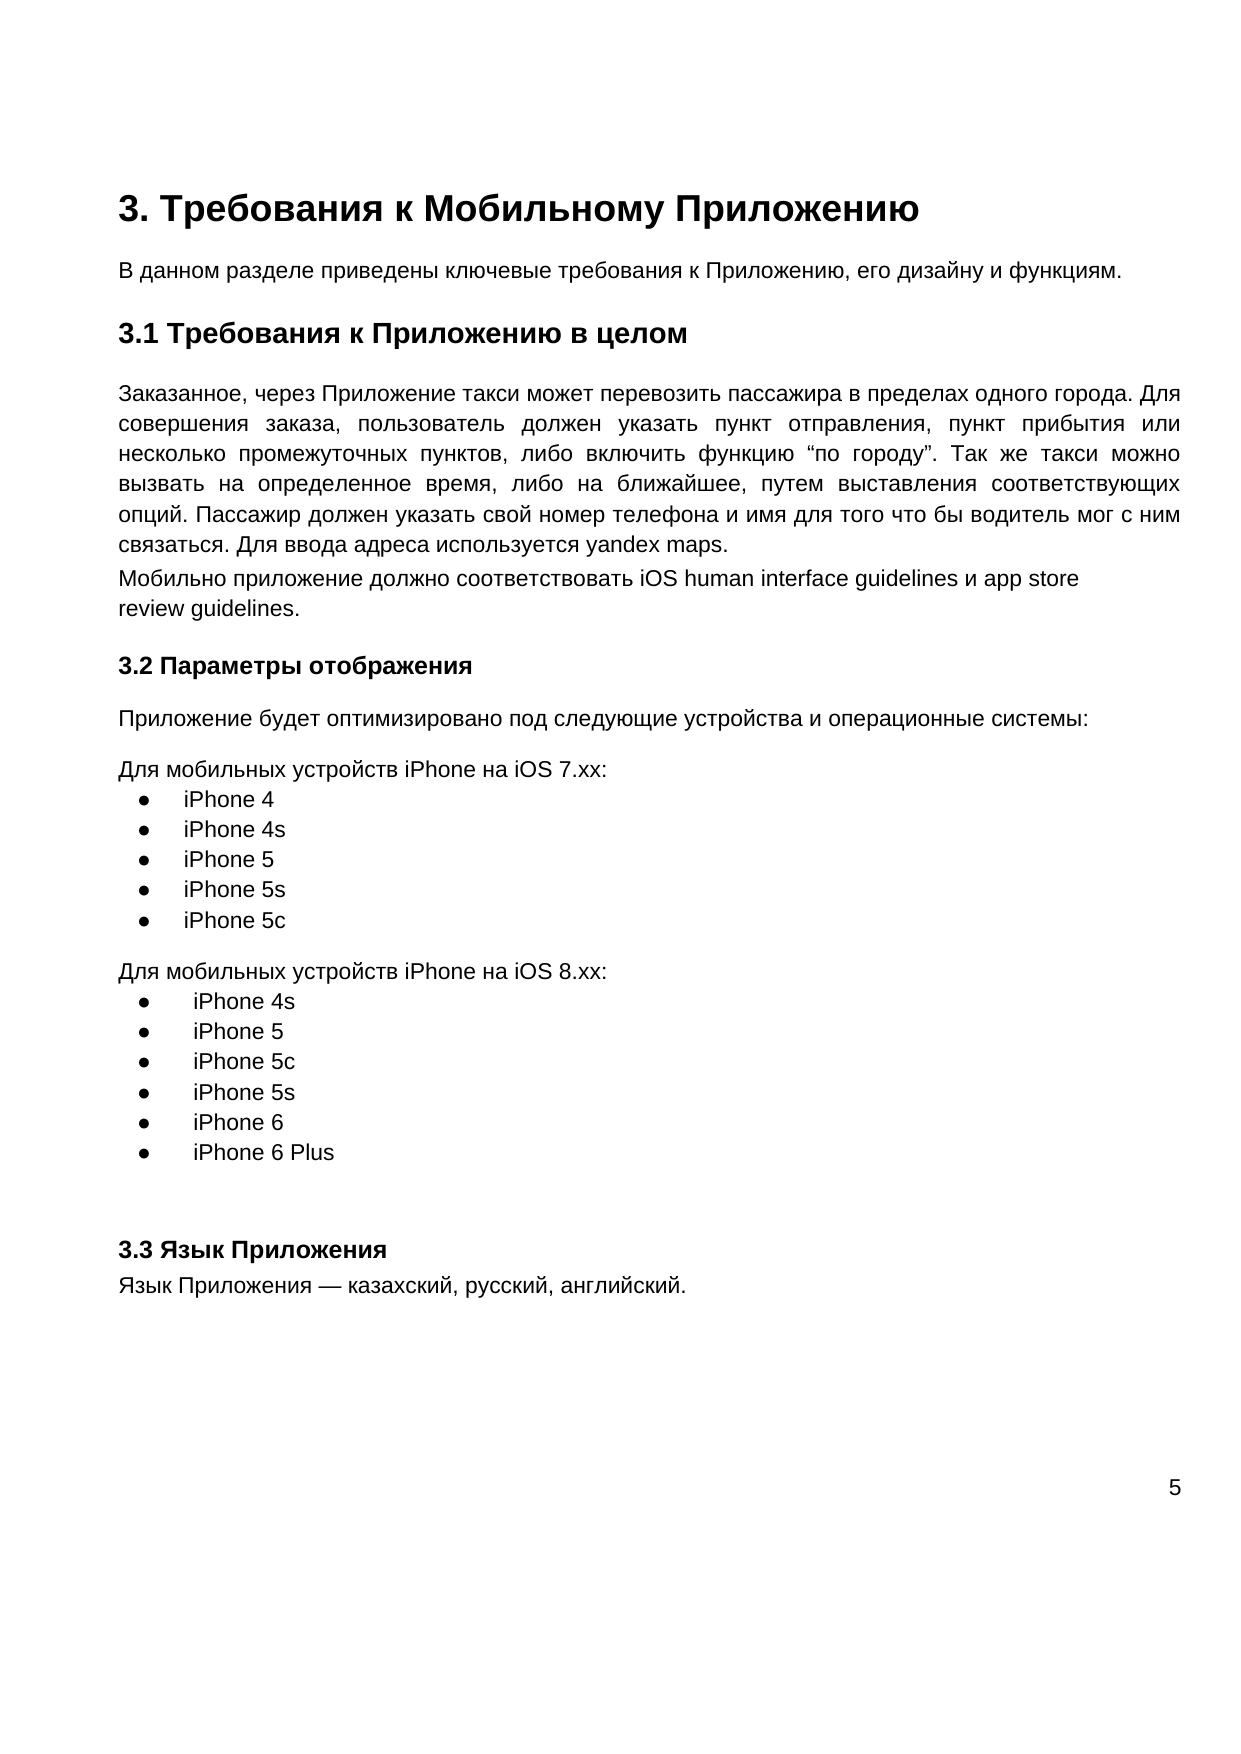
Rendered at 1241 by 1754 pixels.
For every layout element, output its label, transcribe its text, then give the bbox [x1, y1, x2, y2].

list iPhone 5 [137, 1018, 1181, 1044]
text Приложение будет оптимизировано под следующие устройства и операционные системы: [118, 704, 1181, 731]
subtitle 3.1 Требования к Приложению в целом [118, 316, 1181, 350]
text review guidelines. [118, 595, 1181, 622]
subtitle 3. Требования к Мобильному Приложению [118, 186, 1181, 229]
list iPhone 5s [137, 876, 1181, 903]
text Для мобильных устройств iPhone на iOS 8.xx: [118, 958, 1181, 984]
list iPhone 5s [137, 1078, 1181, 1105]
list iPhone 5c [137, 907, 1181, 933]
list iPhone 4s [137, 988, 1181, 1014]
list iPhone 4 [137, 786, 1181, 812]
subtitle 3.3 Язык Приложения [118, 1235, 1181, 1263]
text В данном разделе приведены ключевые требования к Приложению, его дизайну и функциям. [118, 257, 1181, 283]
list iPhone 4s [137, 816, 1181, 842]
text Язык Приложения — казахский, русский, английский. [118, 1272, 1181, 1298]
subtitle Заказанное, через Приложение такси может перевозить пассажира в пределах одного города. Для совершения заказа, пользователь должен указать пункт отправления, пункт прибытия или несколько промежуточных пунктов, либо включить функцию “по городу”. Так же такси можно вызвать на определенное время, либо на ближайшее, путем выставления соответствующих опций. Пассажир должен указать свой номер телефона и имя для того что бы водитель мог с ним связаться. Для ввода адреса используется yandex maps. [118, 380, 1181, 557]
list iPhone 5 [137, 846, 1181, 872]
subtitle 3.2 Параметры отображения [118, 651, 1181, 679]
list iPhone 6 [137, 1109, 1181, 1135]
text Мобильно приложение должно соответствовать iOS human interface guidelines и app store [118, 565, 1181, 592]
text Для мобильных устройств iPhone на iOS 7.xx: [118, 756, 1181, 782]
list iPhone 6 Plus [137, 1139, 1181, 1165]
list iPhone 5c [137, 1048, 1181, 1074]
